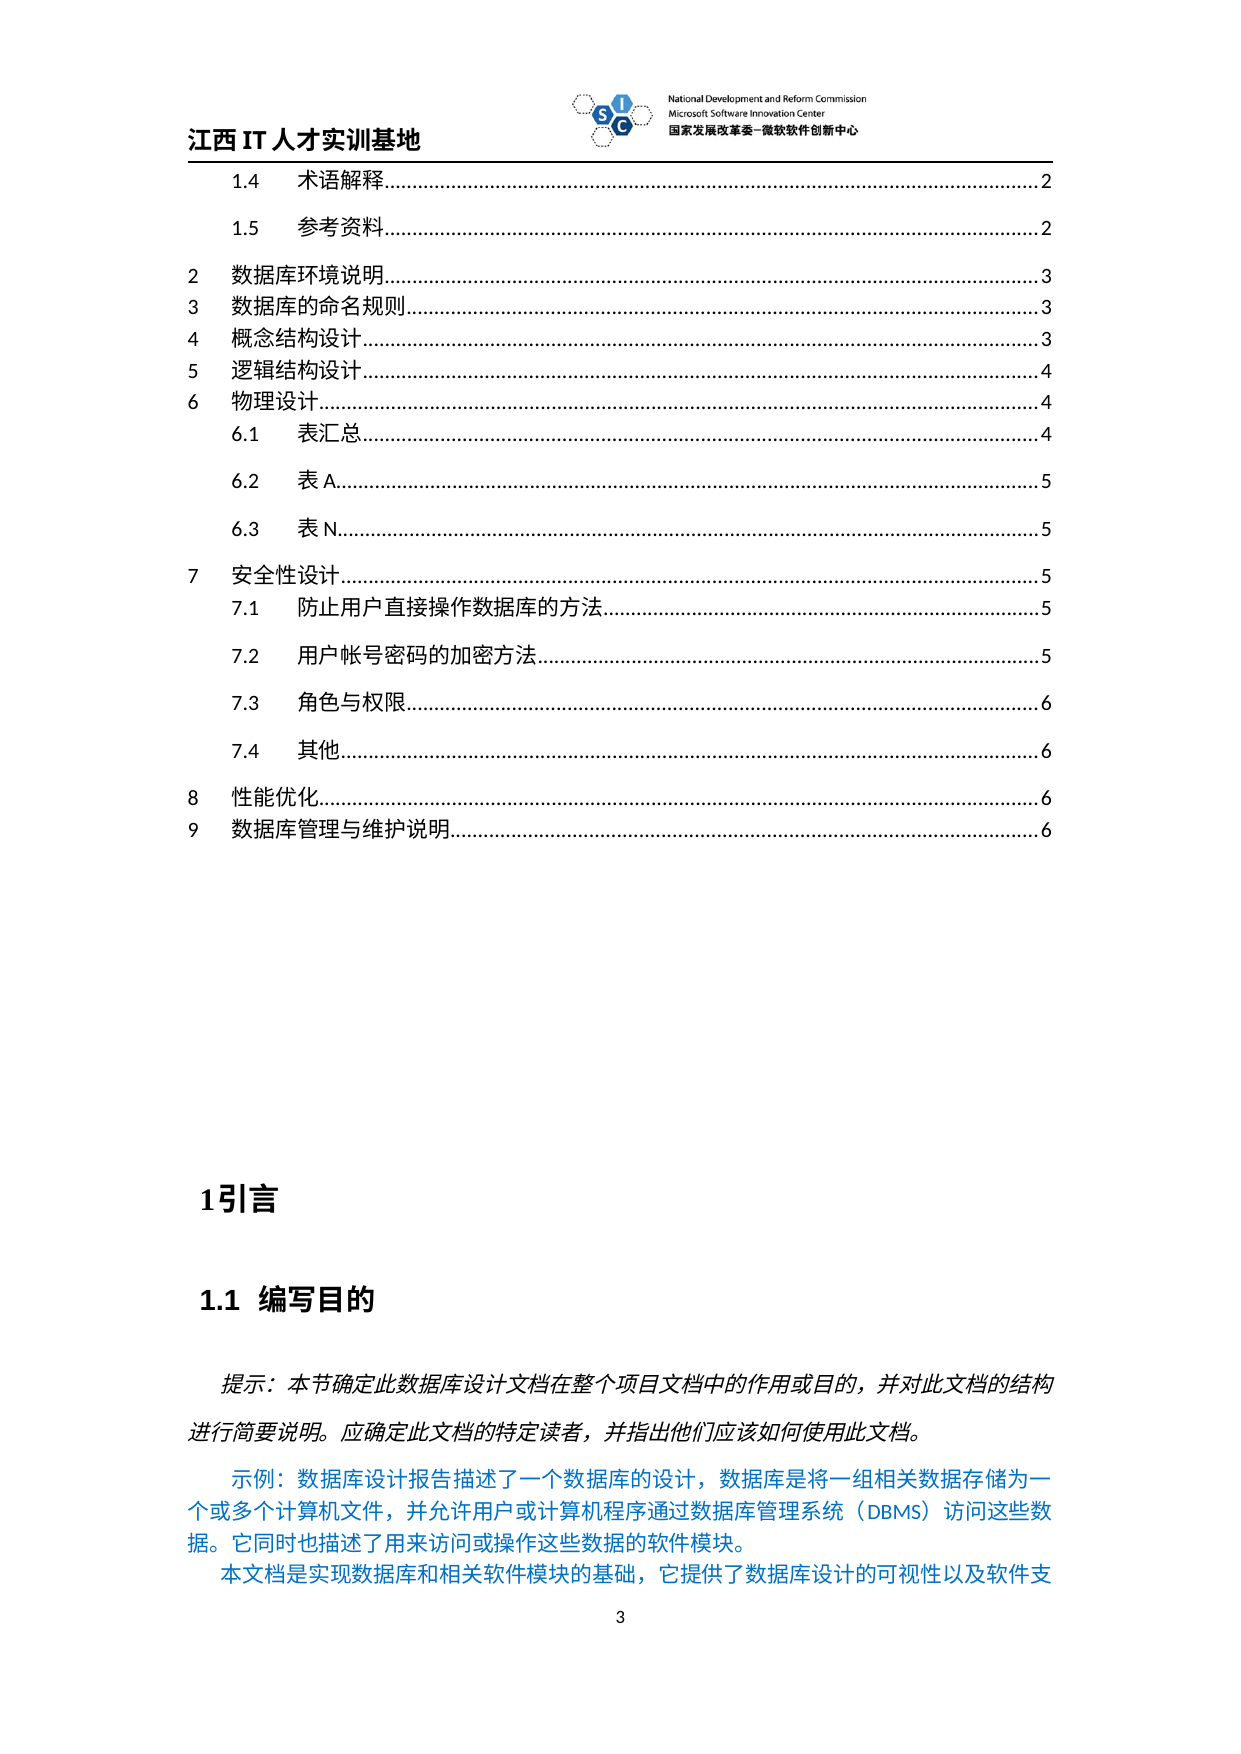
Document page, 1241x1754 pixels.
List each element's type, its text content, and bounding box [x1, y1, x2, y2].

text 本文档是实现数据库和相关软件模块的基础，它提供了数据库设计的可视性以及软件支持所需的信息。 [187, 1557, 1053, 1589]
text 示例：数据库设计报告描述了一个数据库的设计，数据库是将一组相关数据存储为一个或多个计算机文件，并允许用户或计算机程序通过数据库管理系统（DBMS）访问这些数据。它同时也描述了用来访问或操作这些数据的软件模块。 [187, 1462, 1053, 1557]
subtitle 引言 [199, 1174, 1043, 1220]
text 提示：本节确定此数据库设计文档在整个项目文档中的作用或目的，并对此文档的结构进行简要说明。应确定此文档的特定读者，并指出他们应该如何使用此文档。 [187, 1367, 1053, 1446]
subtitle 编写目的 [199, 1277, 1053, 1319]
picture [569, 88, 868, 150]
